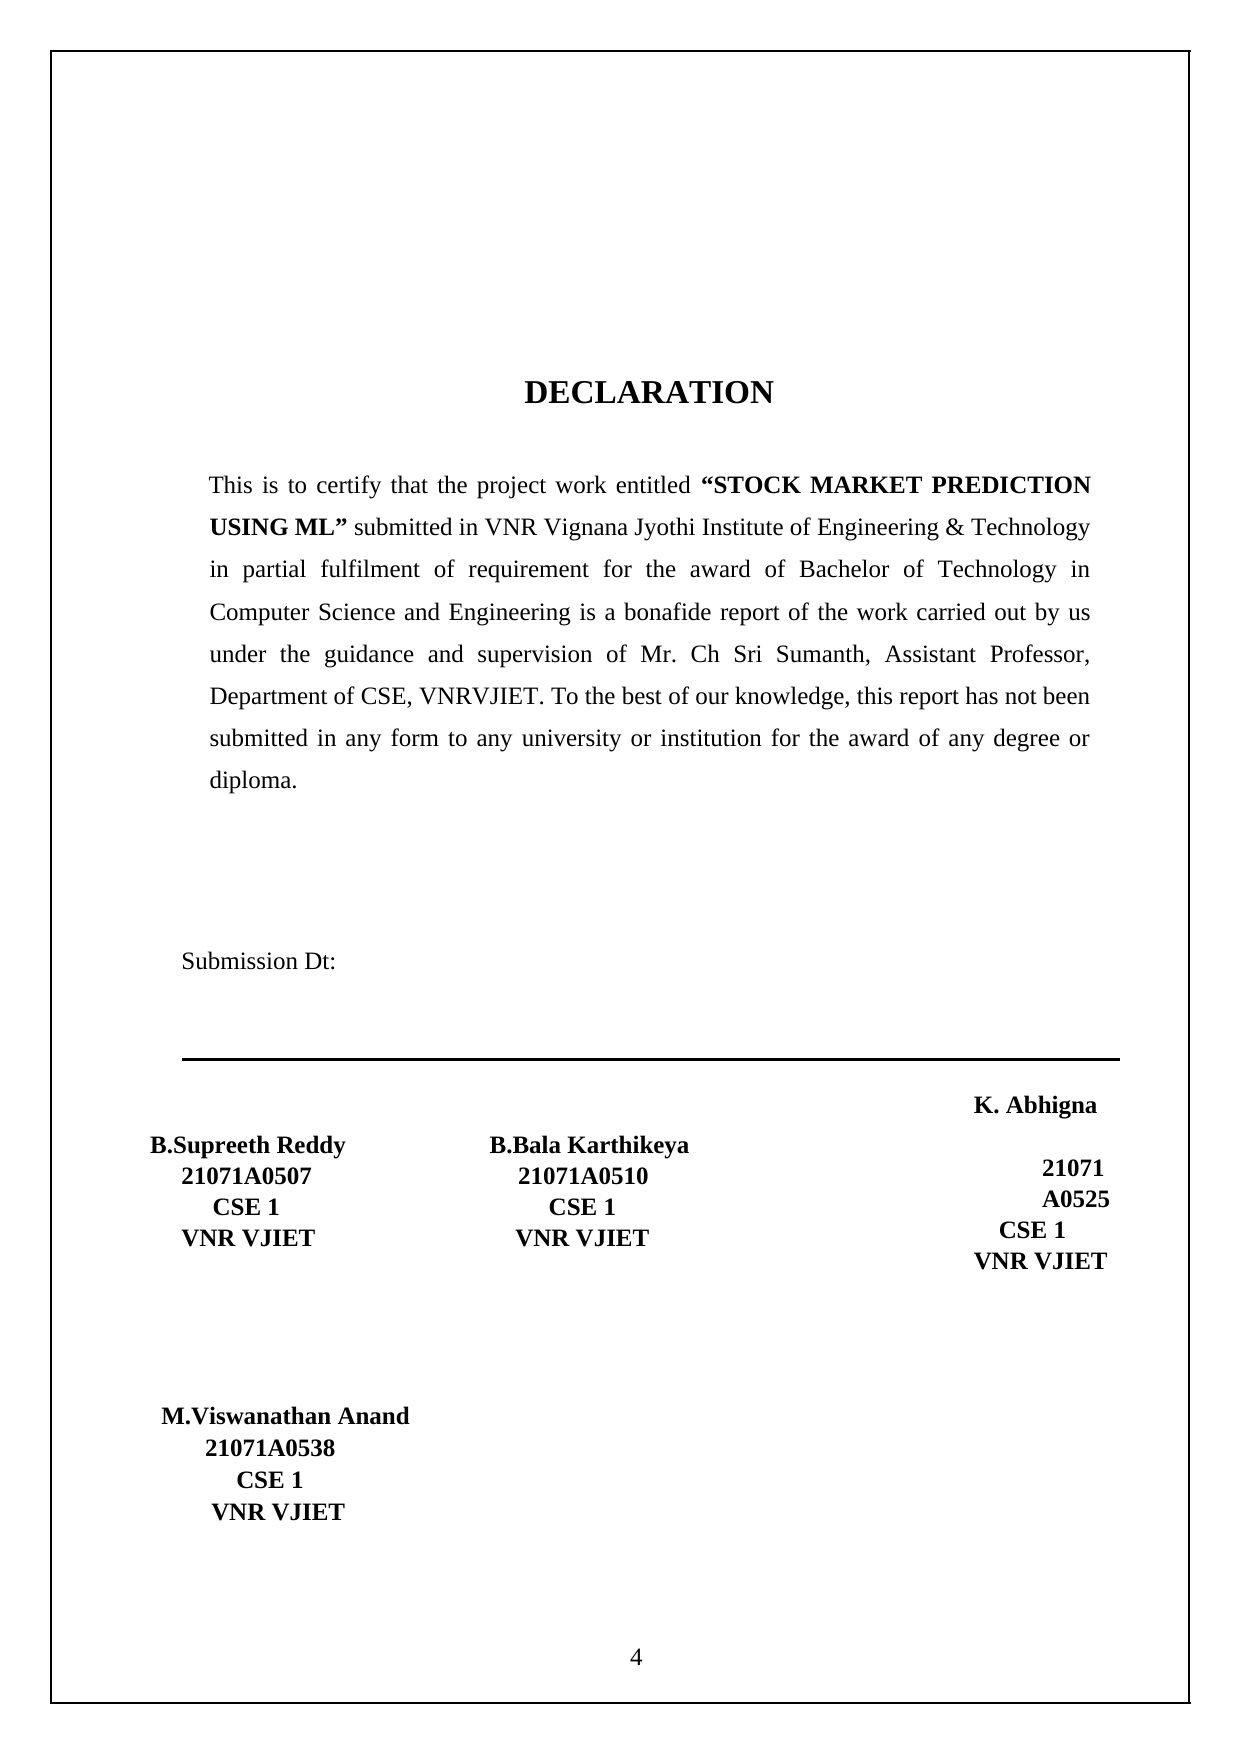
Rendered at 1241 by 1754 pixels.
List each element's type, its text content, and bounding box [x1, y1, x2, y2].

table_header K. Abhigna 21071A0525 CSE 1 VNR VJIET [920, 1061, 1120, 1277]
text CSE 1 [148, 1465, 1071, 1493]
table_header B.Supreeth Reddy B.Bala Karthikeya 21071A0507 21071A0510 CSE 1 CSE 1 VNR VJIET VNR VJIET [150, 1058, 919, 1277]
text 21071A0538 [148, 1433, 1071, 1462]
text M.Viswanathan Anand [148, 1401, 1071, 1430]
text Submission Dt: [181, 946, 1091, 975]
text VNR VJIET [148, 1497, 1071, 1525]
text This is to certify that the project work entitled “STOCK MARKET PREDICTION USING ML” submitted in VNR Vignana Jyothi Institute of Engineering & Technology in partial fulfilment of requirement for the award of Bachelor of Technology in Computer Science and Engineering is a bonafide report of the work carried out by us under the guidance and supervision of Mr. Ch Sri Sumanth, Assistant Professor, Department of CSE, VNRVJIET. To the best of our knowledge, this report has not been submitted in any form to any university or institution for the award of any degree or diploma. [208, 470, 1091, 794]
subtitle DECLARATION [191, 372, 1107, 410]
